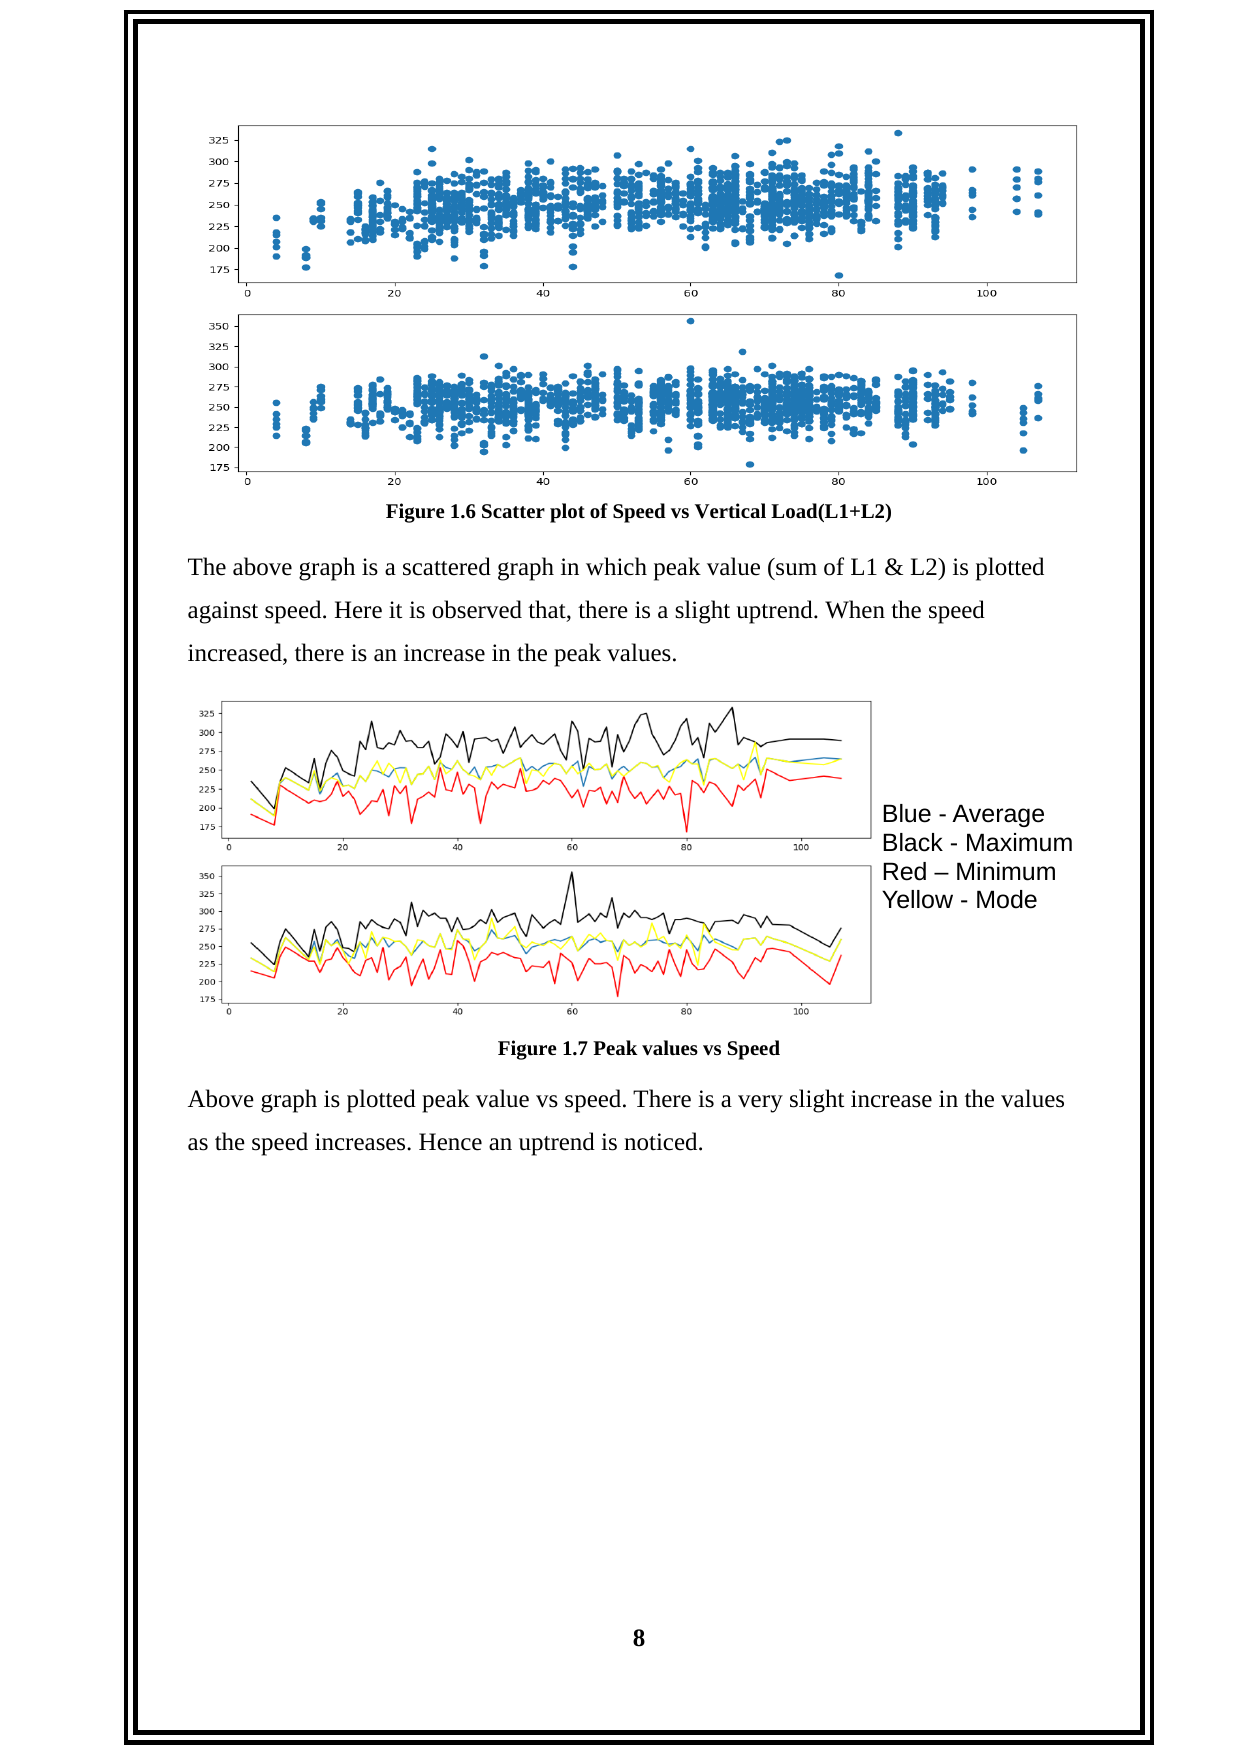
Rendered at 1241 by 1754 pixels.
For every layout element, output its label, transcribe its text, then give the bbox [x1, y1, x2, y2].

picture [885, 865, 895, 871]
text The above graph is a scattered graph in which peak value (sum of L1 & L2) is plotted against speed. Here it is observed that, there is a slight uptrend. When the speed increased, there is an increase in the peak values. [187, 552, 1090, 667]
picture [187, 112, 1091, 500]
text Above graph is plotted peak value vs speed. There is a very slight increase in the values as the speed increases. Hence an uptrend is noticed. [187, 1084, 1090, 1156]
picture [885, 814, 894, 820]
text Figure 1.6 Scatter plot of Speed vs Vertical Load(L1+L2) [187, 500, 1090, 523]
picture [885, 807, 893, 812]
picture [885, 836, 893, 841]
text Figure 1.7 Peak values vs Speed [187, 1036, 1090, 1059]
picture [885, 843, 894, 849]
picture [187, 681, 896, 1036]
